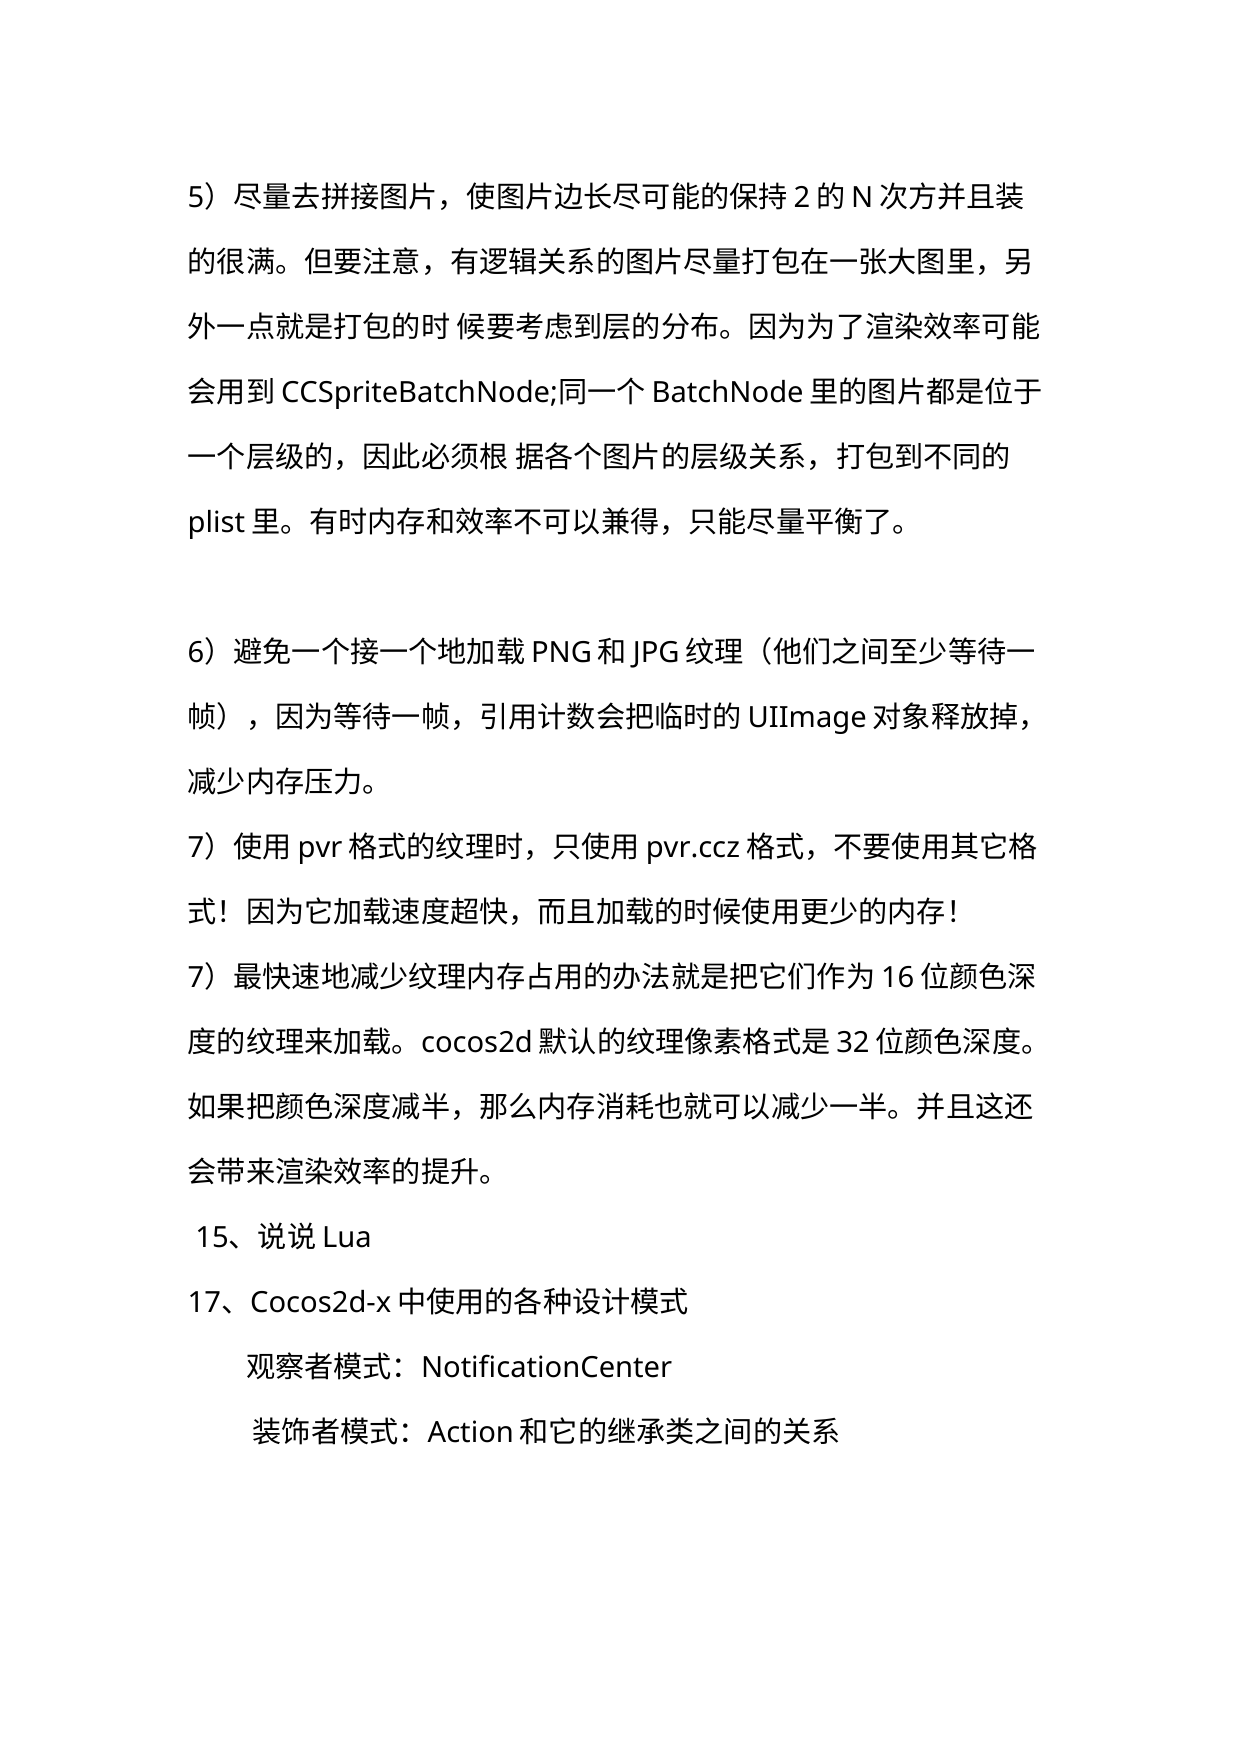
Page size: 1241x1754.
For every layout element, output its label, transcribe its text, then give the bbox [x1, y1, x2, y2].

text 观察者模式：NotificationCenter [187, 1332, 1053, 1397]
text 装饰者模式：Action和它的继承类之间的关系 [187, 1397, 1053, 1462]
text 7）使用pvr格式的纹理时，只使用pvr.ccz格式，不要使用其它格式！因为它加载速度超快，而且加载的时候使用更少的内存！ [187, 812, 1053, 942]
text 5）尽量去拼接图片，使图片边长尽可能的保持2的N次方并且装的很满。但要注意，有逻辑关系的图片尽量打包在一张大图里，另外一点就是打包的时 候要考虑到层的分布。因为为了渲染效率可能会用到CCSpriteBatchNode;同一个BatchNode里的图片都是位于一个层级的，因此必须根 据各个图片的层级关系，打包到不同的plist里。有时内存和效率不可以兼得，只能尽量平衡了。 [187, 162, 1053, 552]
text 17、Cocos2d-x中使用的各种设计模式 [187, 1267, 1053, 1332]
text 6）避免一个接一个地加载PNG和JPG纹理（他们之间至少等待一帧），因为等待一帧，引用计数会把临时的UIImage对象释放掉，减少内存压力。 [187, 617, 1053, 812]
text 7）最快速地减少纹理内存占用的办法就是把它们作为16位颜色深度的纹理来加载。cocos2d默认的纹理像素格式是32位颜色深度。如果把颜色深度减半，那么内存消耗也就可以减少一半。并且这还会带来渲染效率的提升。 [187, 942, 1053, 1202]
text 15、说说Lua [187, 1202, 1053, 1267]
